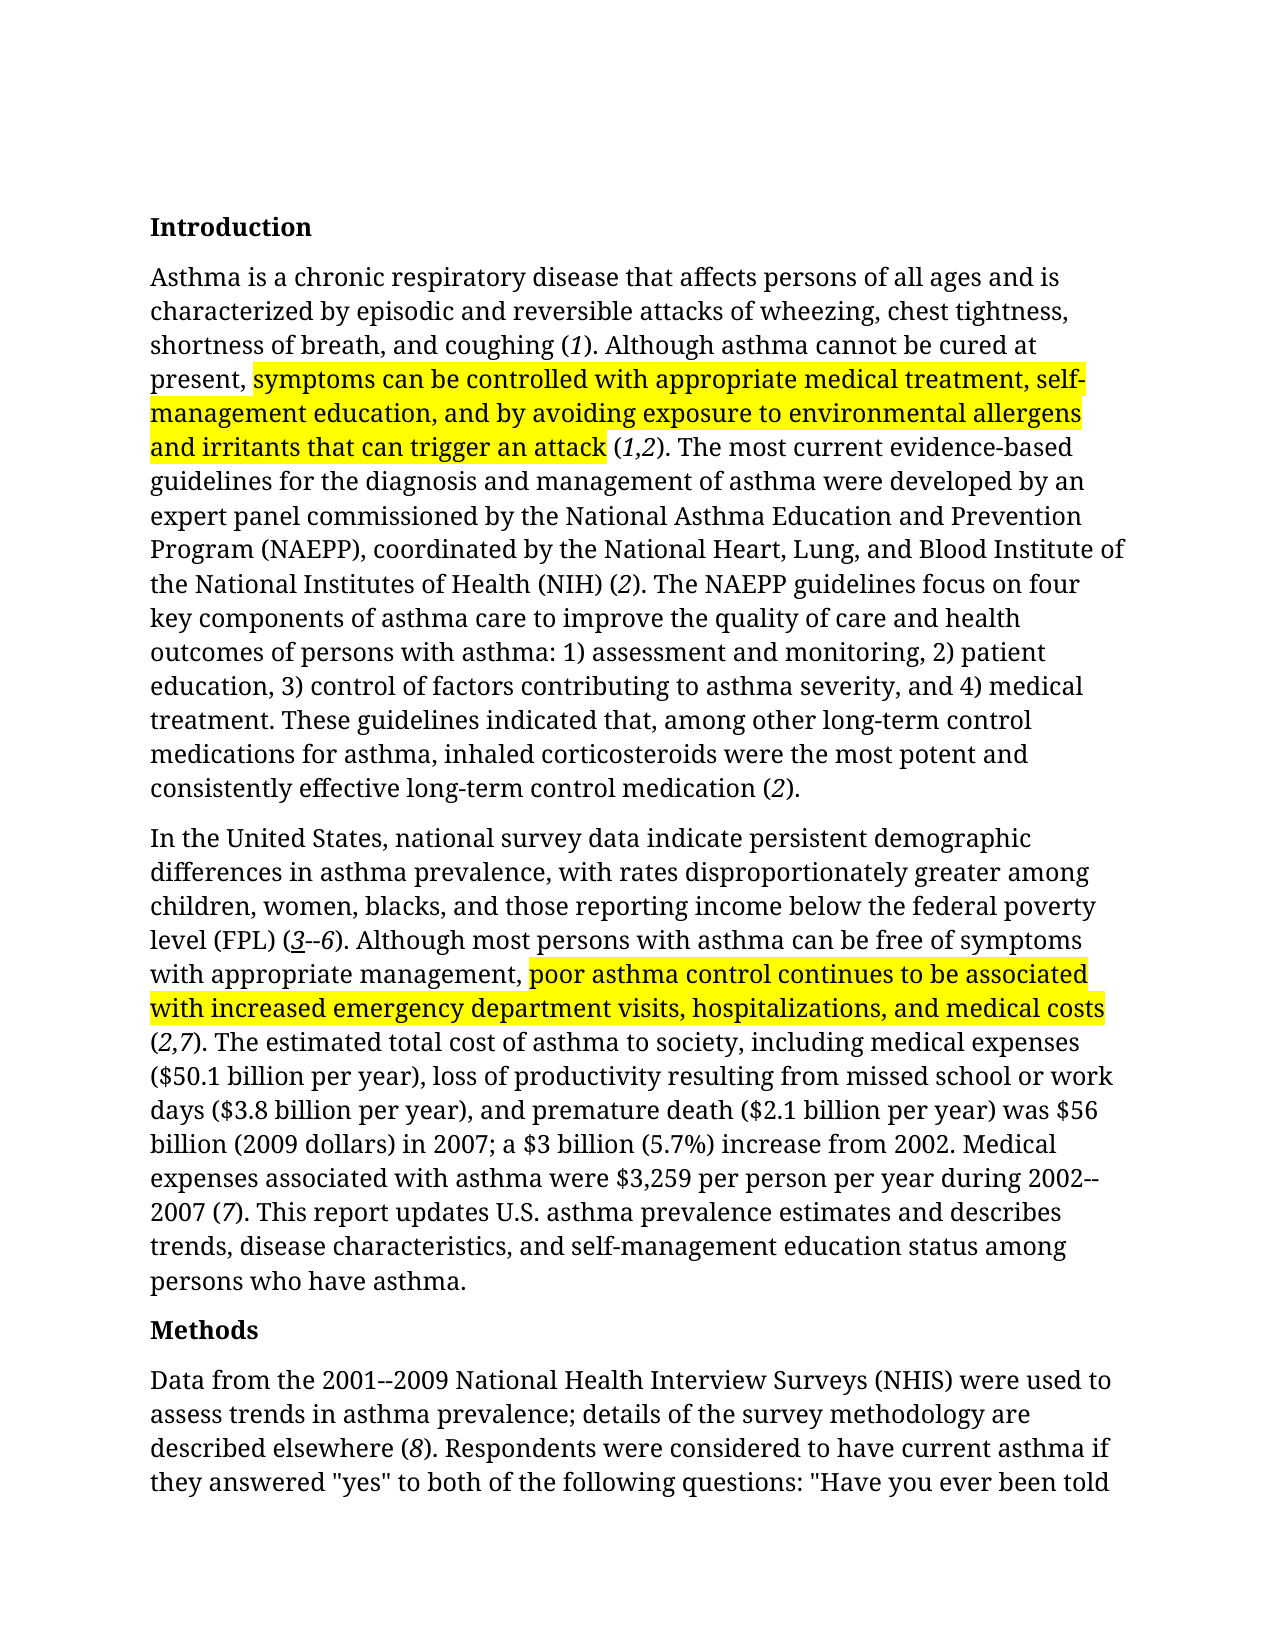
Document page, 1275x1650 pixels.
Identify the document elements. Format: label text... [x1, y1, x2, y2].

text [150, 1362, 1125, 1499]
text Asthma is a chronic respiratory disease that affects persons of all ages and is characterized by episodic and reversible attacks of wheezing, chest tightness, shortness of breath, and coughing (1). Although asthma cannot be cured at present, symptoms can be controlled with appropriate medical treatment, self-management education, and by avoiding exposure to environmental allergens and irritants that can trigger an attack (1,2). The most current evidence-based guidelines for the diagnosis and management of asthma were developed by an expert panel commissioned by the National Asthma Education and Prevention Program (NAEPP), coordinated by the National Heart, Lung, and Blood Institute of the National Institutes of Health (NIH) (2). The NAEPP guidelines focus on four key components of asthma care to improve the quality of care and health outcomes of persons with asthma: 1) assessment and monitoring, 2) patient education, 3) control of factors contributing to asthma severity, and 4) medical treatment. These guidelines indicated that, among other long-term control medications for asthma, inhaled corticosteroids were the most potent and consistently effective long-term control medication (2). [150, 260, 1125, 805]
text Introduction [150, 210, 1125, 244]
text In the United States, national survey data indicate persistent demographic differences in asthma prevalence, with rates disproportionately greater among children, women, blacks, and those reporting income below the federal poverty level (FPL) (3--6). Although most persons with asthma can be free of symptoms with appropriate management, poor asthma control continues to be associated with increased emergency department visits, hospitalizations, and medical costs (2,7). The estimated total cost of asthma to society, including medical expenses ($50.1 billion per year), loss of productivity resulting from missed school or work days ($3.8 billion per year), and premature death ($2.1 billion per year) was $56 billion (2009 dollars) in 2007; a $3 billion (5.7%) increase from 2002. Medical expenses associated with asthma were $3,259 per person per year during 2002--2007 (7). This report updates U.S. asthma prevalence estimates and describes trends, disease characteristics, and self-management education status among persons who have asthma. [150, 820, 1125, 1297]
text Methods [150, 1313, 1125, 1347]
